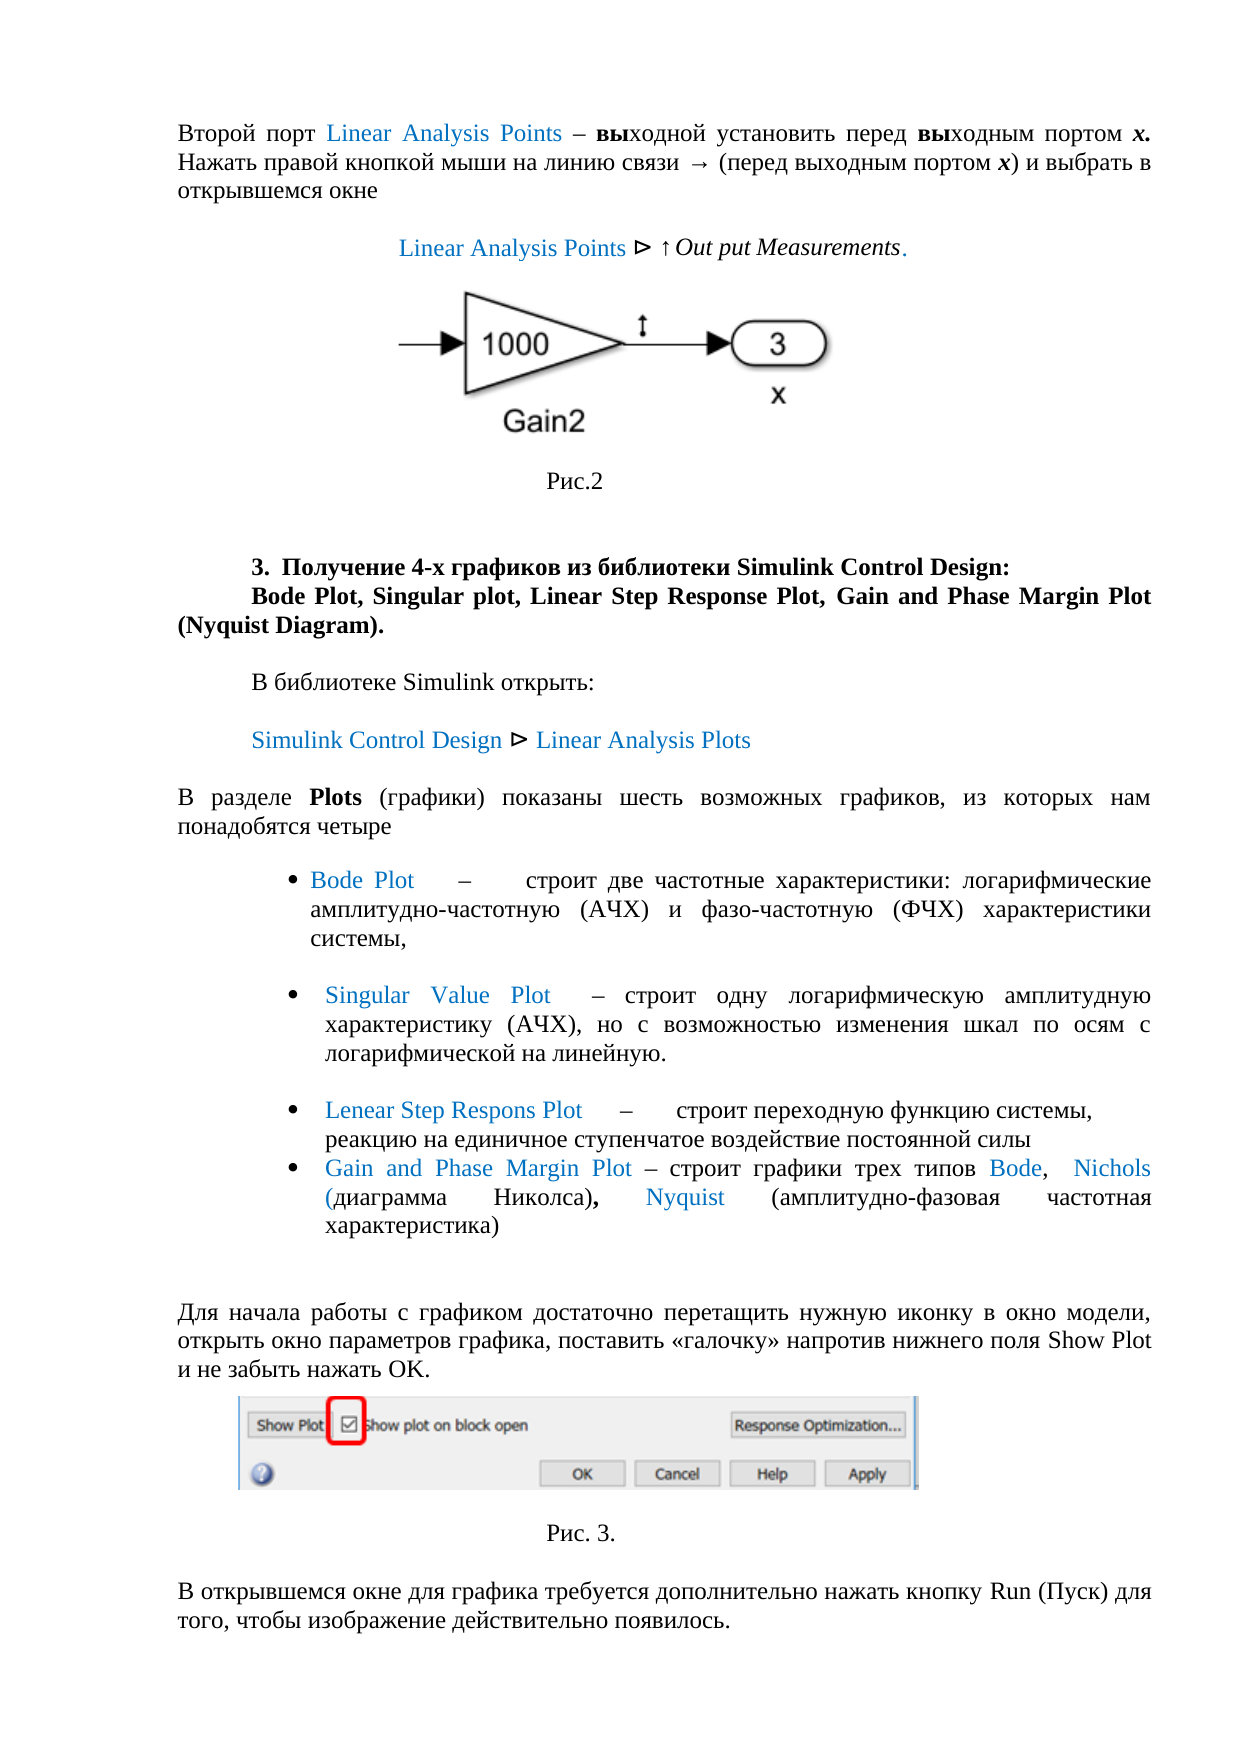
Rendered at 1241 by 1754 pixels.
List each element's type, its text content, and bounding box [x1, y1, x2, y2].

text В библиотеке Simulink открыть: [177, 667, 1152, 696]
text 3. Получение 4-х графиков из библиотеки Simulink Control Design: [177, 552, 1152, 581]
text Рис. 3. [177, 1518, 1152, 1547]
picture [398, 261, 852, 440]
text Linear Analysis Points . [324, 233, 1152, 262]
list Lenear Step Respons Plot – строит переходную функцию системы, [177, 1096, 1152, 1124]
text Simulink Control Design Linear Analysis Plots [177, 725, 1152, 753]
list реакцию на единичное ступенчатое воздействие постоянной силы [325, 1124, 1152, 1153]
text В открывшемся окне для графика требуется дополнительно нажать кнопку Run (Пуск) для того, чтобы изображение действительно появилось. [177, 1576, 1152, 1633]
list Gain and Phase Margin Plot – строит графики трех типов Bode, Nichols (диаграмма Николса), Nyquist (амплитудно-фазовая частотная характеристика) [288, 1153, 1152, 1239]
text Для начала работы с графиком достаточно перетащить нужную иконку в окно модели, открыть окно параметров графика, поставить «галочку» напротив нижнего поля Show Plot и не забыть нажать OK. [177, 1297, 1152, 1383]
list Bode Plot – строит две частотные характеристики: логарифмические амплитудно-частотную (АЧХ) и фазо-частотную (ФЧХ) характеристики системы, [288, 866, 1152, 952]
picture [237, 1396, 919, 1490]
text Второй порт Linear Analysis Points – выходной установить перед выходным портом x. Нажать правой кнопкой мыши на линию связи (перед выходным портом x) и выбрать в открывшемся окне [177, 118, 1152, 204]
text В разделе Plots (графики) показаны шесть возможных графиков, из которых нам понадобятся четыре [177, 782, 1152, 840]
text Рис.2 [472, 466, 1152, 495]
text Bode Plot, Singular plot, Linear Step Response Plot, Gain and Phase Margin Plot (Nyquist Diagram). [177, 581, 1152, 638]
list Singular Value Plot – строит одну логарифмическую амплитудную характеристику (АЧХ), но с возможностью изменения шкал по осям с логарифмической на линейную. [288, 981, 1152, 1067]
